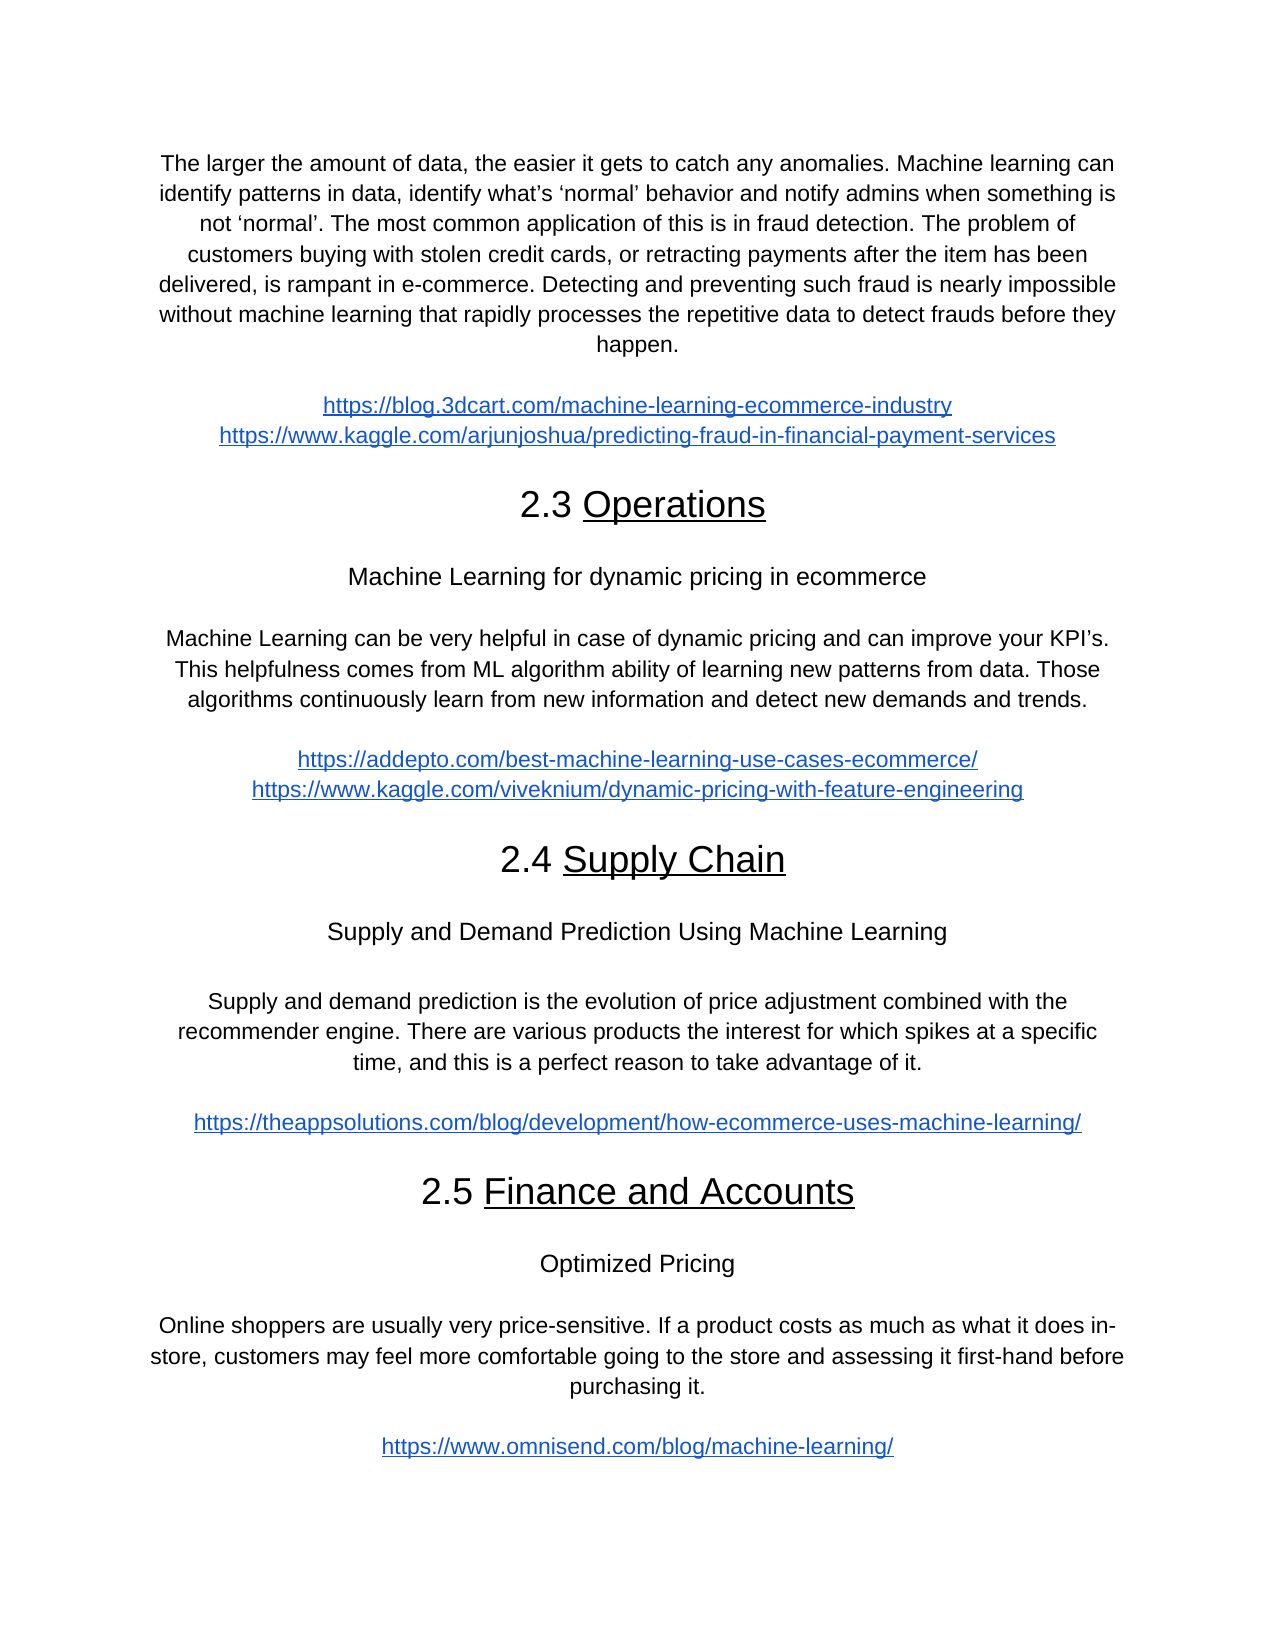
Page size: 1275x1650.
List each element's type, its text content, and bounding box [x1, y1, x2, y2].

text Supply and demand prediction is the evolution of price adjustment combined with the recommender engine. There are various products the interest for which spikes at a specific time, and this is a perfect reason to take advantage of it. [150, 988, 1125, 1075]
text https://theappsolutions.com/blog/development/how-ecommerce-uses-machine-learning/ [150, 1109, 1125, 1135]
text Optimized Pricing [150, 1249, 1125, 1278]
text 2.4 Supply Chain [150, 837, 1125, 880]
text Machine Learning can be very helpful in case of dynamic pricing and can improve your KPI’s. This helpfulness comes from ML algorithm ability of learning new patterns from data. Those algorithms continuously learn from new information and detect new demands and trends. [150, 625, 1125, 712]
text https://blog.3dcart.com/machine-learning-ecommerce-industry [150, 392, 1125, 418]
text 2.5 Finance and Accounts [150, 1169, 1125, 1212]
text The larger the amount of data, the easier it gets to catch any anomalies. Machine learning can identify patterns in data, identify what’s ‘normal’ behavior and notify admins when something is not ‘normal’. The most common application of this is in fraud detection. The problem of customers buying with stolen credit cards, or retracting payments after the item has been delivered, is rampant in e-commerce. Detecting and preventing such fraud is nearly impossible without machine learning that rapidly processes the repetitive data to detect frauds before they happen. [150, 150, 1125, 358]
text Machine Learning for dynamic pricing in ecommerce [150, 562, 1125, 591]
text https://www.kaggle.com/viveknium/dynamic-pricing-with-feature-engineering [150, 776, 1125, 803]
text Online shoppers are usually very price-sensitive. If a product costs as much as what it does in-store, customers may feel more comfortable going to the store and assessing it first-hand before purchasing it. [150, 1312, 1125, 1399]
text https://www.kaggle.com/arjunjoshua/predicting-fraud-in-financial-payment-services [150, 422, 1125, 448]
text 2.3 Operations [150, 482, 1125, 525]
text https://www.omnisend.com/blog/machine-learning/ [150, 1433, 1125, 1459]
text https://addepto.com/best-machine-learning-use-cases-ecommerce/ [150, 746, 1125, 772]
text Supply and Demand Prediction Using Machine Learning [150, 917, 1125, 945]
